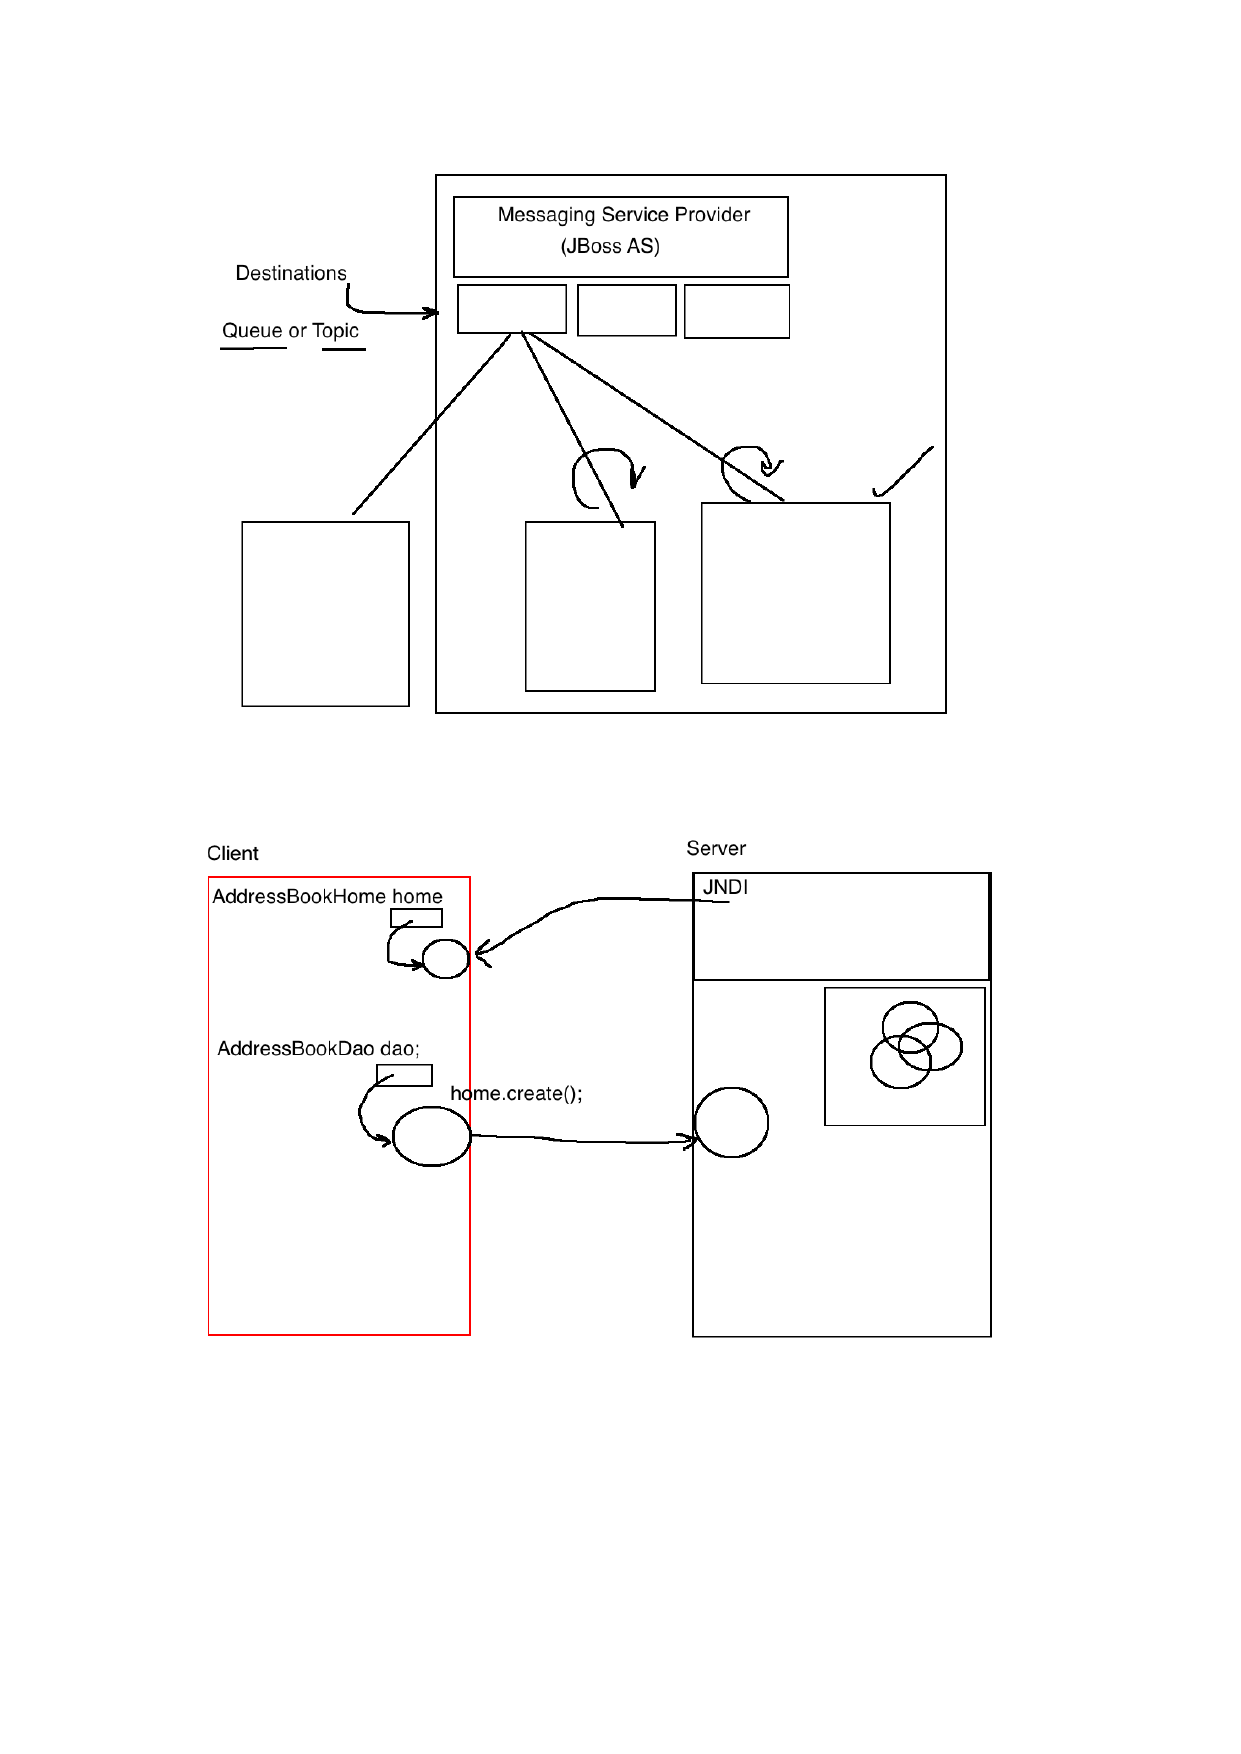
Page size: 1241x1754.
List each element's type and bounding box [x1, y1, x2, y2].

picture [187, 150, 1053, 1447]
